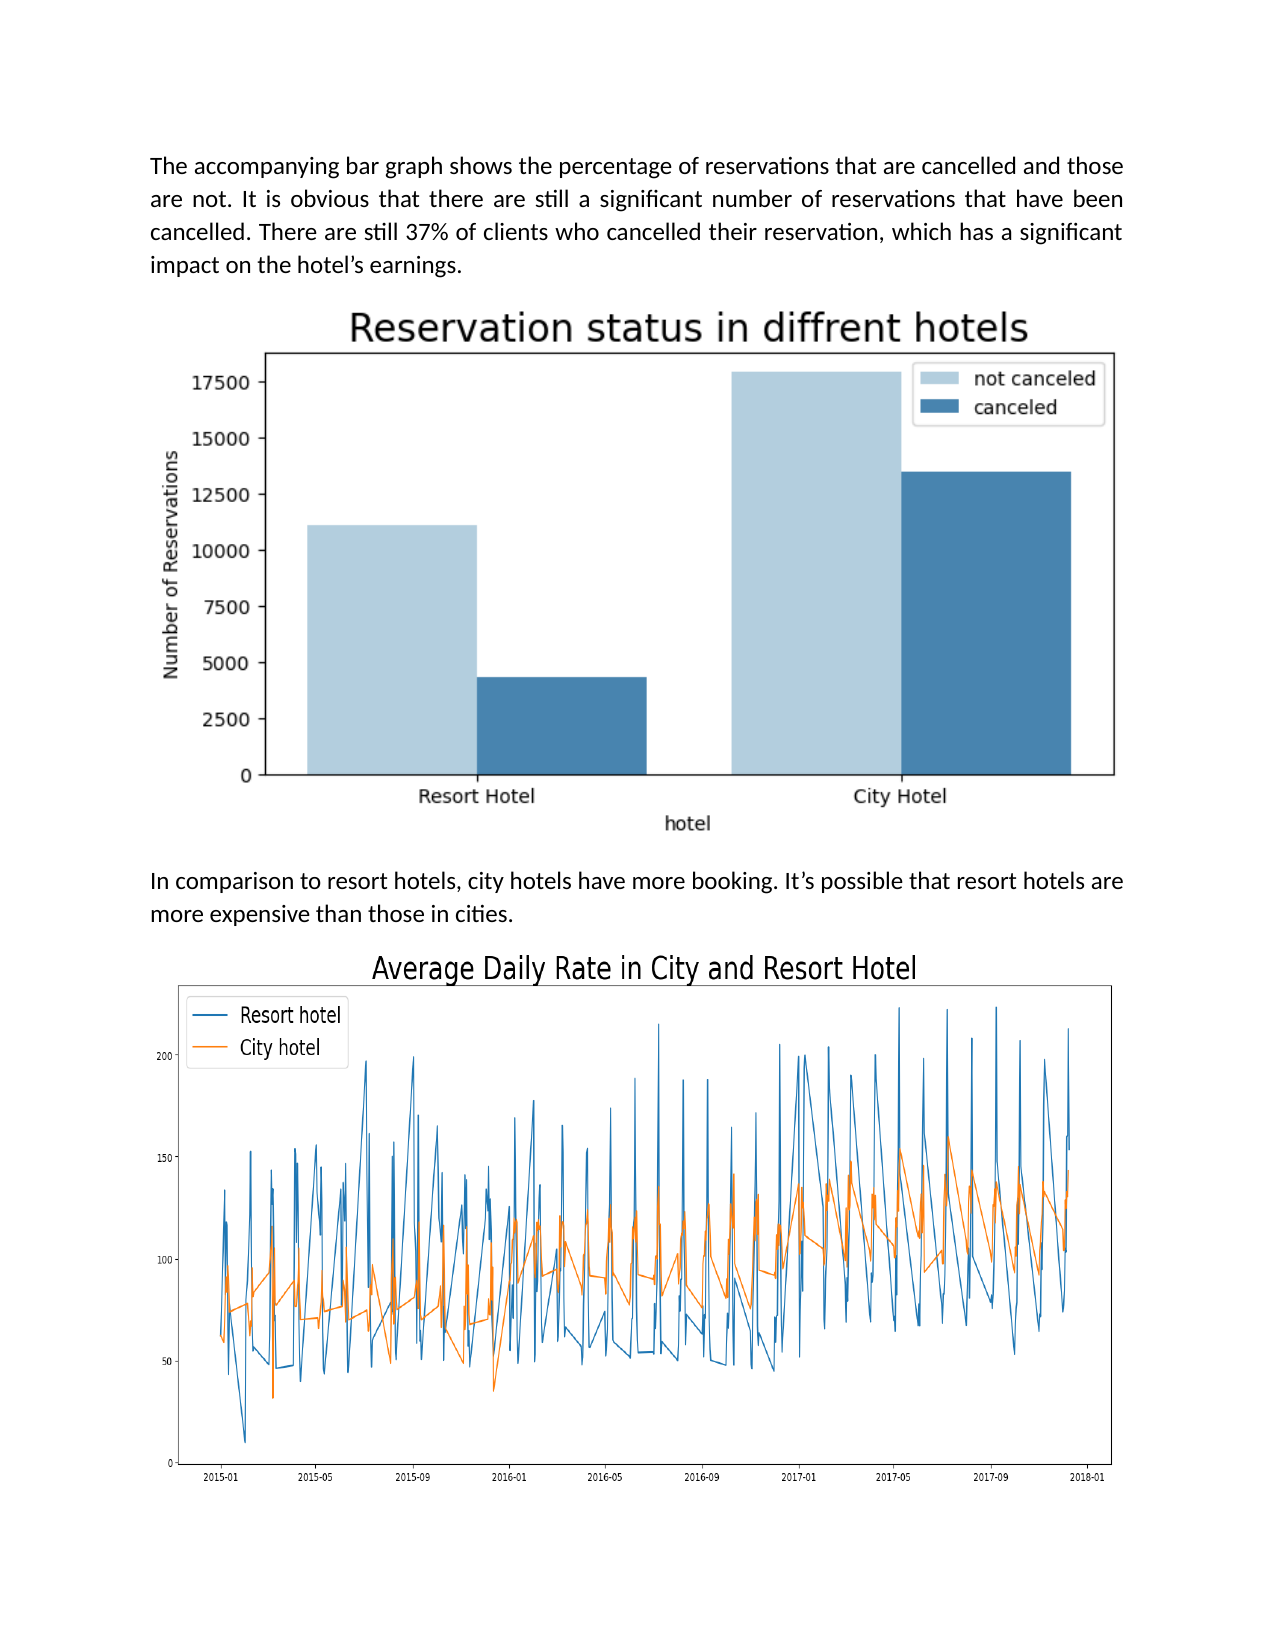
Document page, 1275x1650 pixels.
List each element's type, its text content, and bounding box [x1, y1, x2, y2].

picture [150, 298, 1125, 847]
picture [150, 948, 1117, 1490]
text The accompanying bar graph shows the percentage of reservations that are cancelled and those are not. It is obvious that there are still a significant number of reservations that have been cancelled. There are still 37% of clients who cancelled their reservation, which has a significant impact on the hotel’s earnings. [150, 150, 1125, 279]
text In comparison to resort hotels, city hotels have more booking. It’s possible that resort hotels are more expensive than those in cities. [150, 866, 1125, 929]
